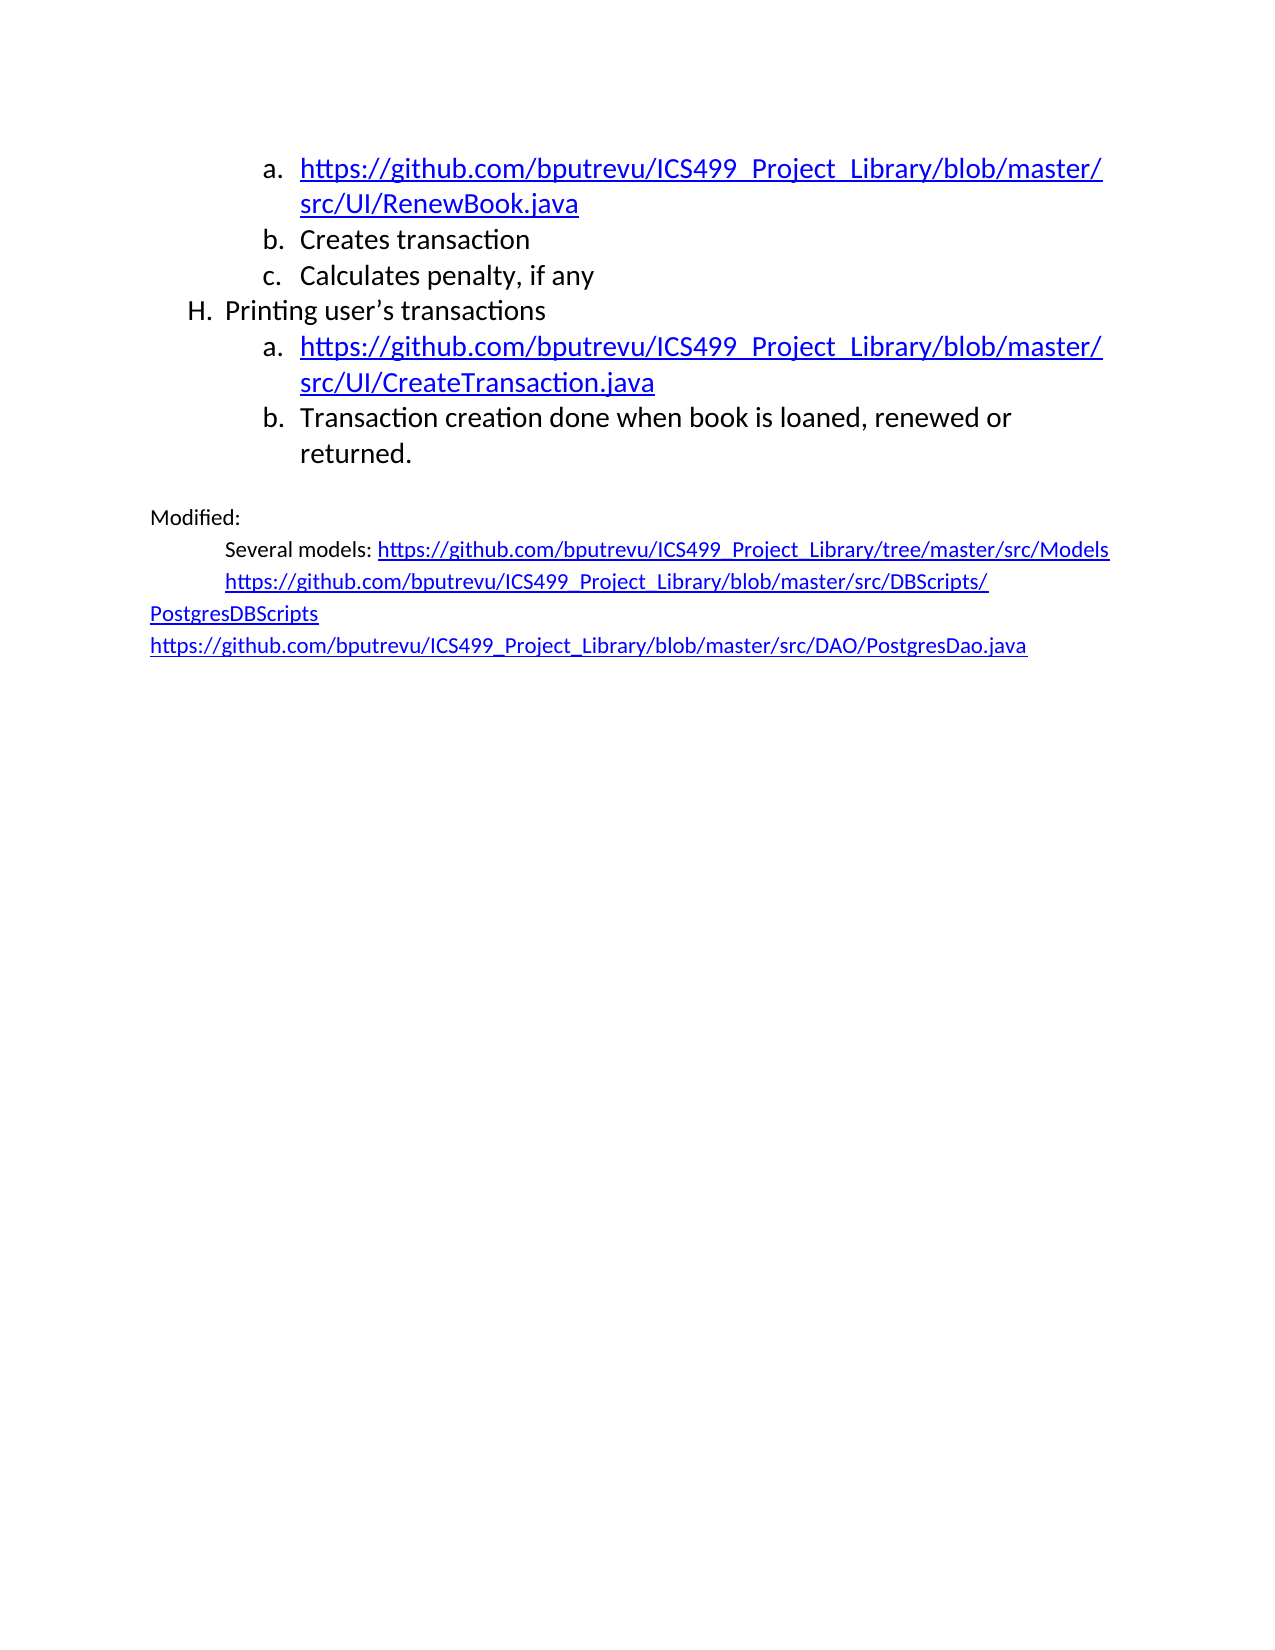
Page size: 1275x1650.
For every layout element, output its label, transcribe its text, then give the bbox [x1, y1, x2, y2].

list Creates transaction [262, 221, 1125, 257]
list Calculates penalty, if any [262, 257, 1125, 292]
text Modified: [150, 503, 1125, 531]
list Printing user’s transactions [187, 292, 1125, 328]
list Transaction creation done when book is loaned, renewed or returned. [262, 399, 1125, 471]
list https://github.com/bputrevu/ICS499_Project_Library/blob/master/src/UI/RenewBook.java [262, 150, 1125, 221]
text Several models: https://github.com/bputrevu/ICS499_Project_Library/tree/master/src/Models [150, 535, 1125, 563]
list https://github.com/bputrevu/ICS499_Project_Library/blob/master/src/UI/CreateTransaction.java [262, 328, 1125, 399]
text https://github.com/bputrevu/ICS499_Project_Library/blob/master/src/DAO/PostgresDao.java [150, 632, 1125, 659]
text https://github.com/bputrevu/ICS499_Project_Library/blob/master/src/DBScripts/PostgresDBScripts [150, 567, 1125, 627]
